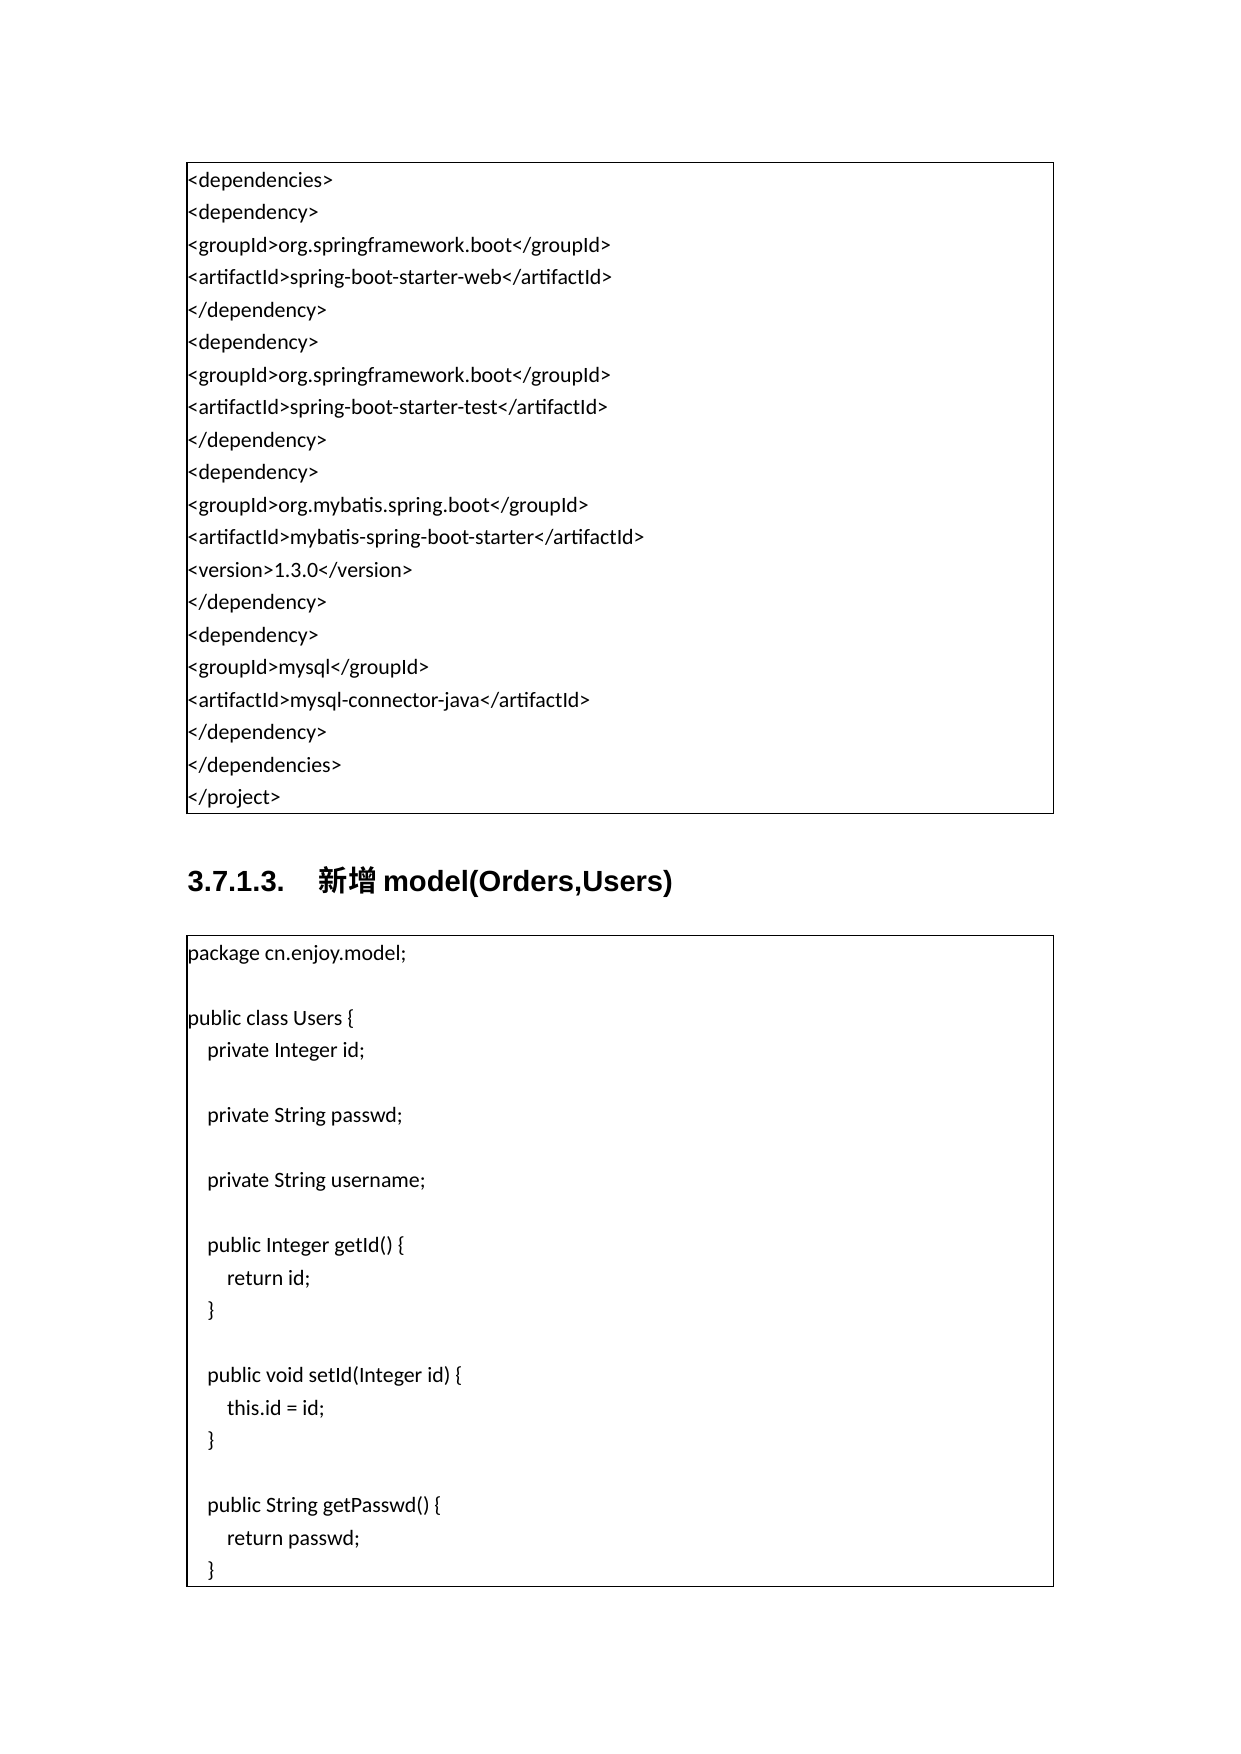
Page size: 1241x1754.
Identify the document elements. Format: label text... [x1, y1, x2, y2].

text </project> [188, 779, 1053, 813]
text </dependency> [188, 423, 1053, 456]
text private Integer id; [188, 1033, 1053, 1066]
text } [188, 1293, 1053, 1326]
text <dependencies> [188, 163, 1053, 196]
text </dependencies> [188, 748, 1053, 779]
text </dependency> [188, 586, 1053, 618]
text return passwd; [188, 1521, 1053, 1552]
text <artifactId>mysql-connector-java</artifactId> [188, 683, 1053, 716]
text <dependency> [188, 196, 1053, 228]
text <groupId>mysql</groupId> [188, 651, 1053, 683]
text </dependency> [188, 716, 1053, 748]
text <groupId>org.springframework.boot</groupId> [188, 228, 1053, 261]
text <artifactId>spring-boot-starter-test</artifactId> [188, 391, 1053, 423]
subtitle 新增model(Orders,Users) [187, 847, 1053, 912]
text this.id = id; [188, 1391, 1053, 1423]
text public class Users { [188, 1001, 1053, 1033]
text <dependency> [188, 618, 1053, 651]
text return id; [188, 1261, 1053, 1293]
text <dependency> [188, 326, 1053, 358]
text private String passwd; [188, 1098, 1053, 1131]
text </dependency> [188, 293, 1053, 326]
text public String getPasswd() { [188, 1488, 1053, 1521]
text } [188, 1552, 1053, 1586]
text <artifactId>mybatis-spring-boot-starter</artifactId> [188, 521, 1053, 553]
text public void setId(Integer id) { [188, 1358, 1053, 1391]
text <dependency> [188, 456, 1053, 488]
text <version>1.3.0</version> [188, 553, 1053, 586]
text <artifactId>spring-boot-starter-web</artifactId> [188, 261, 1053, 293]
text package cn.enjoy.model; [188, 936, 1053, 968]
text <groupId>org.springframework.boot</groupId> [188, 358, 1053, 391]
text private String username; [188, 1163, 1053, 1196]
text <groupId>org.mybatis.spring.boot</groupId> [188, 488, 1053, 521]
text public Integer getId() { [188, 1228, 1053, 1261]
text } [188, 1423, 1053, 1456]
